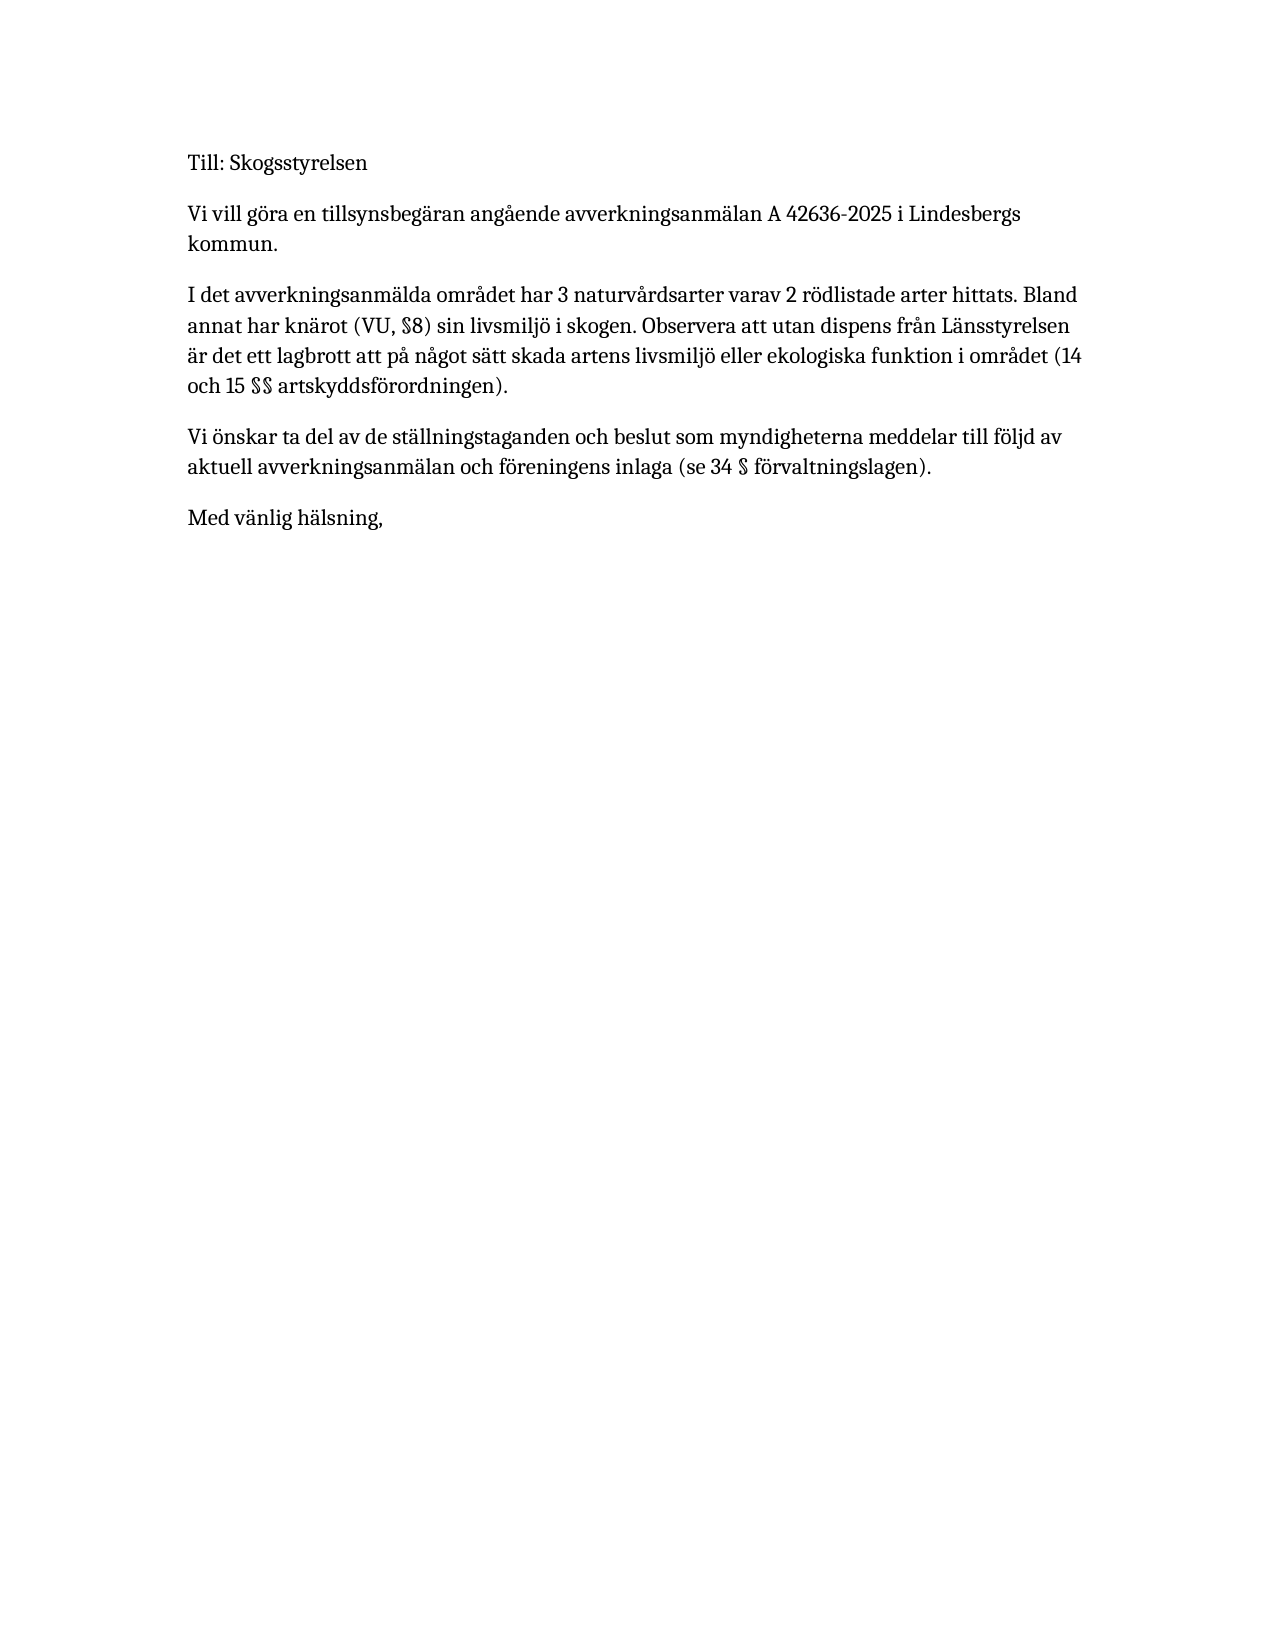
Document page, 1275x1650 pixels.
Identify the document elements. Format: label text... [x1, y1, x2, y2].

text Vi vill göra en tillsynsbegäran angående avverkningsanmälan A 42636-2025 i Lindesbergs kommun. [187, 201, 1087, 258]
text Vi önskar ta del av de ställningstaganden och beslut som myndigheterna meddelar till följd av aktuell avverkningsanmälan och föreningens inlaga (se 34 § förvaltningslagen). [187, 424, 1087, 481]
text Med vänlig hälsning, [187, 505, 1087, 562]
text Till: Skogsstyrelsen [187, 150, 1087, 176]
text I det avverkningsanmälda området har 3 naturvårdsarter varav 2 rödlistade arter hittats. Bland annat har knärot (VU, §8) sin livsmiljö i skogen. Observera att utan dispens från Länsstyrelsen är det ett lagbrott att på något sätt skada artens livsmiljö eller ekologiska funktion i området (14 och 15 §§ artskyddsförordningen). [187, 282, 1087, 399]
